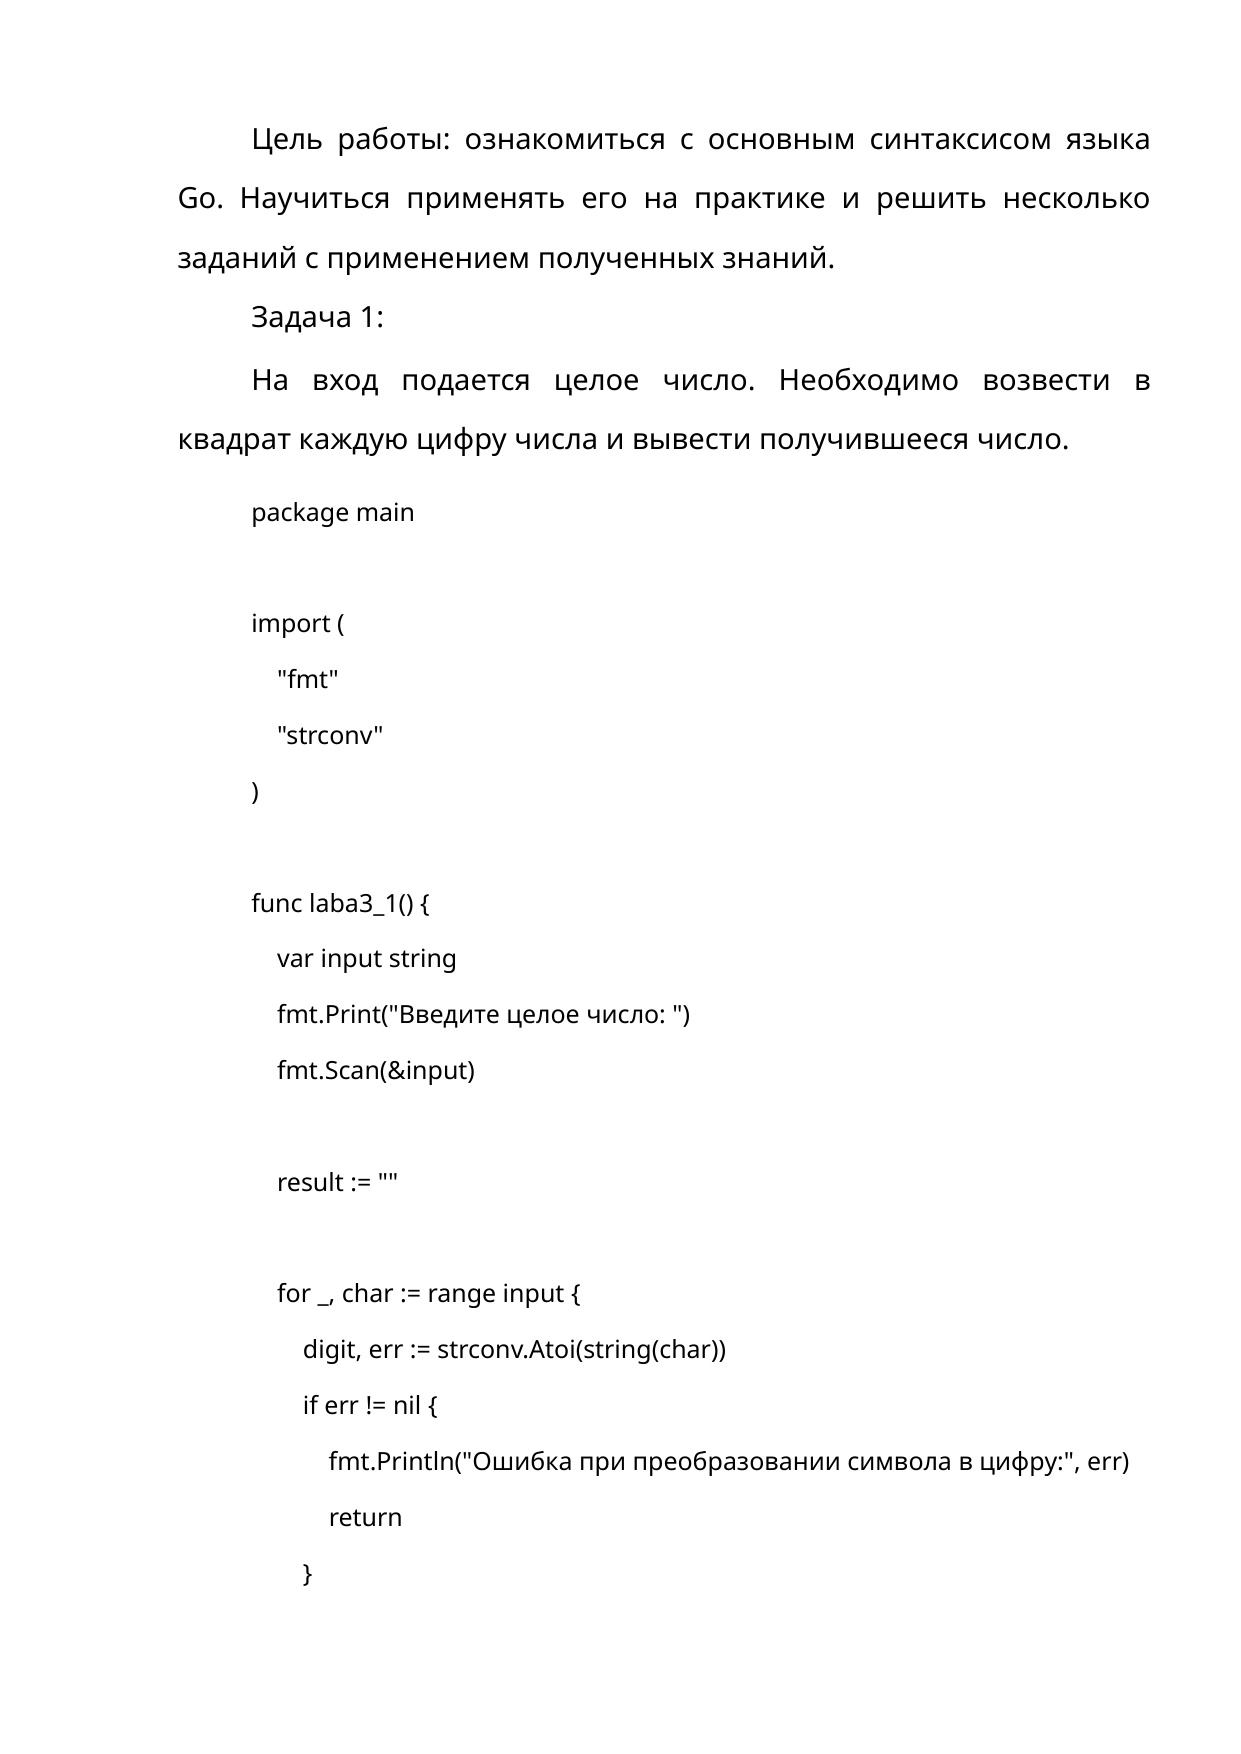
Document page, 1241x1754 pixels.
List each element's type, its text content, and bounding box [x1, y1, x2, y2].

text package main [177, 494, 1152, 528]
text if err != nil { [177, 1388, 1152, 1422]
text result := "" [177, 1164, 1152, 1198]
text Задача 1: [177, 297, 1152, 336]
text Цель работы: ознакомиться с основным синтаксисом языка Go. Научиться применять его на практике и решить несколько заданий с применением полученных знаний. [177, 118, 1152, 277]
text for _, char := range input { [177, 1276, 1152, 1310]
text return [177, 1499, 1152, 1533]
text var input string [177, 941, 1152, 975]
text func laba3_1() { [177, 885, 1152, 919]
text "strconv" [177, 718, 1152, 752]
text } [177, 1555, 1152, 1589]
text fmt.Scan(&input) [177, 1053, 1152, 1087]
text ) [177, 774, 1152, 808]
text import ( [177, 606, 1152, 640]
text fmt.Println("Ошибка при преобразовании символа в цифру:", err) [177, 1444, 1152, 1478]
text "fmt" [177, 662, 1152, 696]
text fmt.Print("Введите целое число: ") [177, 997, 1152, 1031]
text На вход подается целое число. Необходимо возвести в квадрат каждую цифру числа и вывести получившееся число. [177, 359, 1152, 458]
text digit, err := strconv.Atoi(string(char)) [177, 1332, 1152, 1366]
